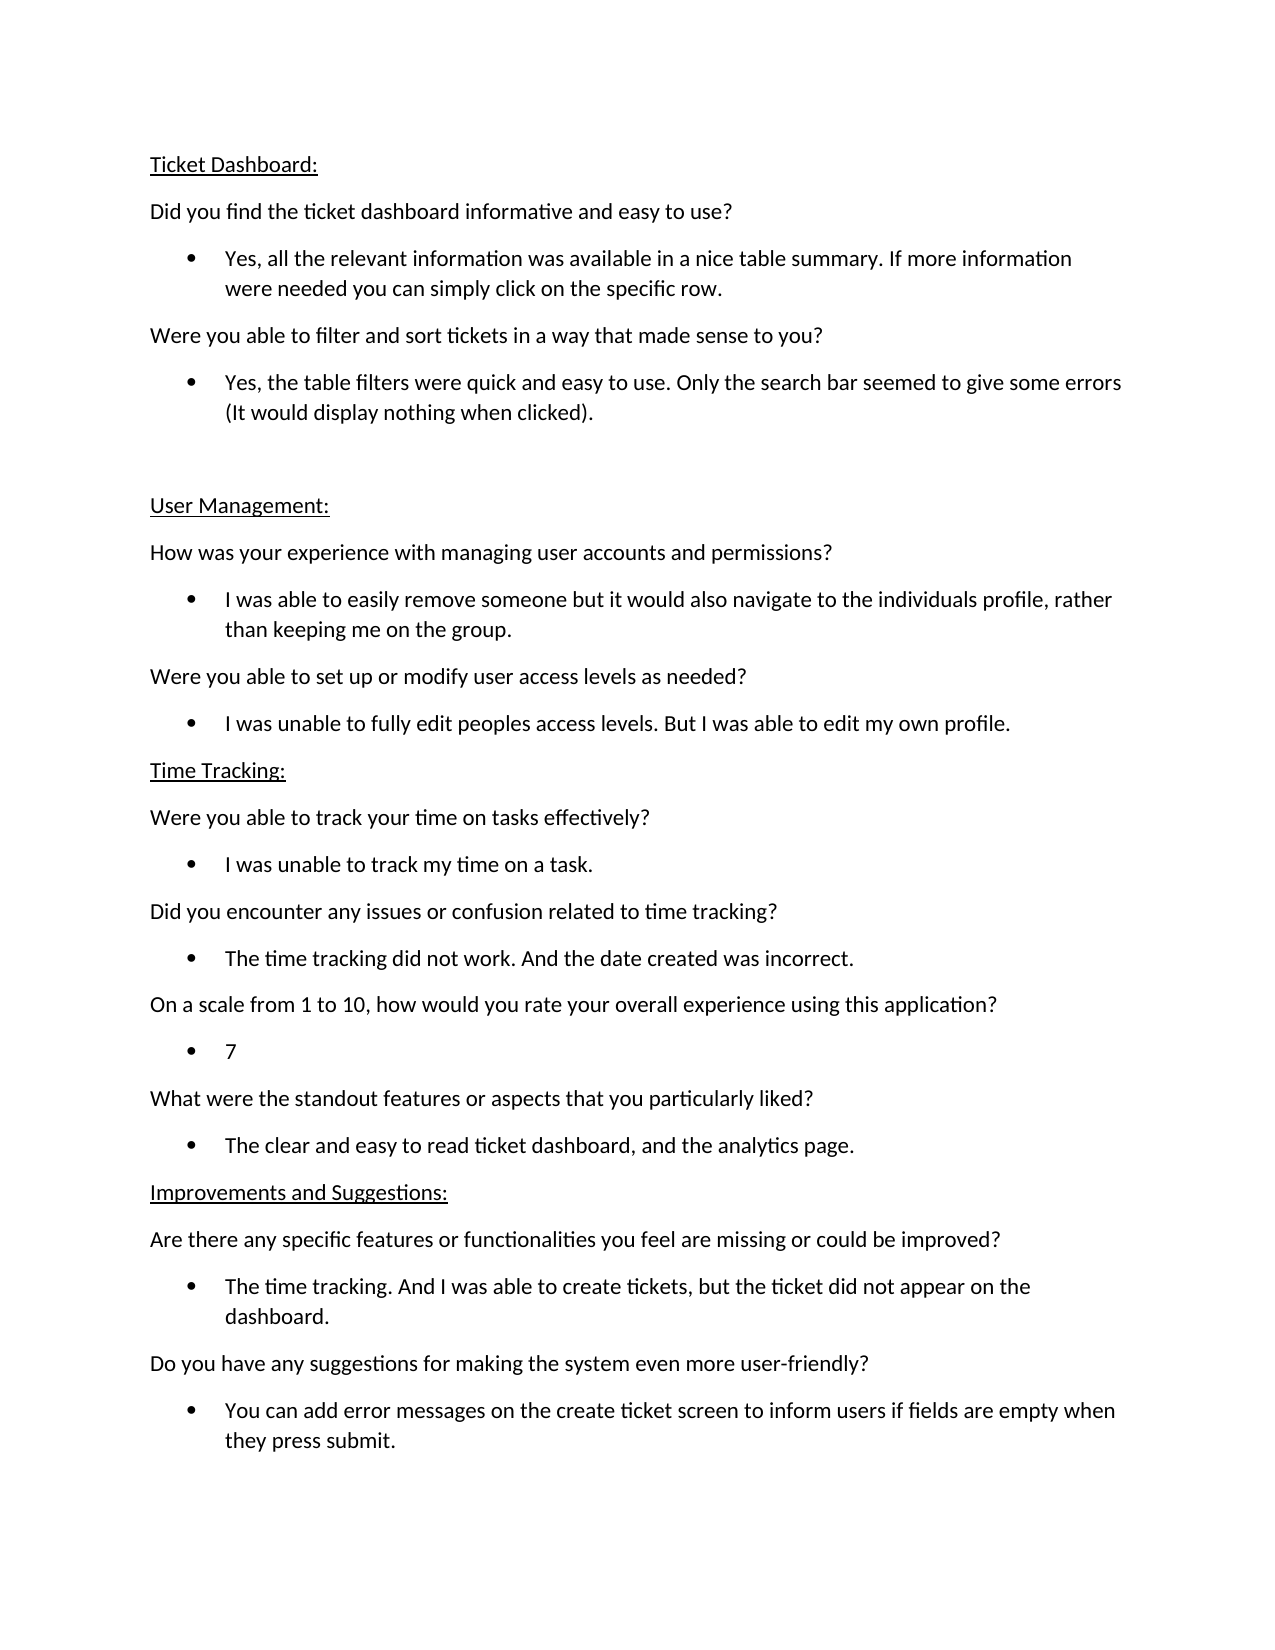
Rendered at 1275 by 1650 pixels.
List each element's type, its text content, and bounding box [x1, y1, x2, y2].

text Did you encounter any issues or confusion related to time tracking? [150, 897, 1125, 925]
list Yes, all the relevant information was available in a nice table summary. If more information were needed you can simply click on the specific row. [187, 244, 1125, 302]
text Are there any specific features or functionalities you feel are missing or could be improved? [150, 1225, 1125, 1253]
text User Management: [150, 492, 1125, 520]
text Do you have any suggestions for making the system even more user-friendly? [150, 1349, 1125, 1377]
text On a scale from 1 to 10, how would you rate your overall experience using this application? [150, 991, 1125, 1019]
list The time tracking. And I was able to create tickets, but the ticket did not appear on the dashboard. [187, 1272, 1125, 1330]
text Time Tracking: [150, 756, 1125, 784]
list The clear and easy to read ticket dashboard, and the analytics page. [187, 1131, 1125, 1159]
list I was able to easily remove someone but it would also navigate to the individuals profile, rather than keeping me on the group. [187, 585, 1125, 644]
text Were you able to filter and sort tickets in a way that made sense to you? [150, 321, 1125, 349]
list The time tracking did not work. And the date created was incorrect. [187, 944, 1125, 972]
text What were the standout features or aspects that you particularly liked? [150, 1084, 1125, 1112]
list I was unable to track my time on a task. [187, 850, 1125, 878]
list I was unable to fully edit peoples access levels. But I was able to edit my own profile. [187, 709, 1125, 737]
text Ticket Dashboard: [150, 150, 1125, 178]
list You can add error messages on the create ticket screen to inform users if fields are empty when they press submit. [187, 1396, 1125, 1454]
list 7 [187, 1037, 1125, 1066]
text Were you able to track your time on tasks effectively? [150, 803, 1125, 831]
text Did you find the ticket dashboard informative and easy to use? [150, 197, 1125, 225]
text How was your experience with managing user accounts and permissions? [150, 538, 1125, 567]
text Were you able to set up or modify user access levels as needed? [150, 662, 1125, 691]
list Yes, the table filters were quick and easy to use. Only the search bar seemed to give some errors (It would display nothing when clicked). [187, 368, 1125, 426]
text Improvements and Suggestions: [150, 1178, 1125, 1206]
